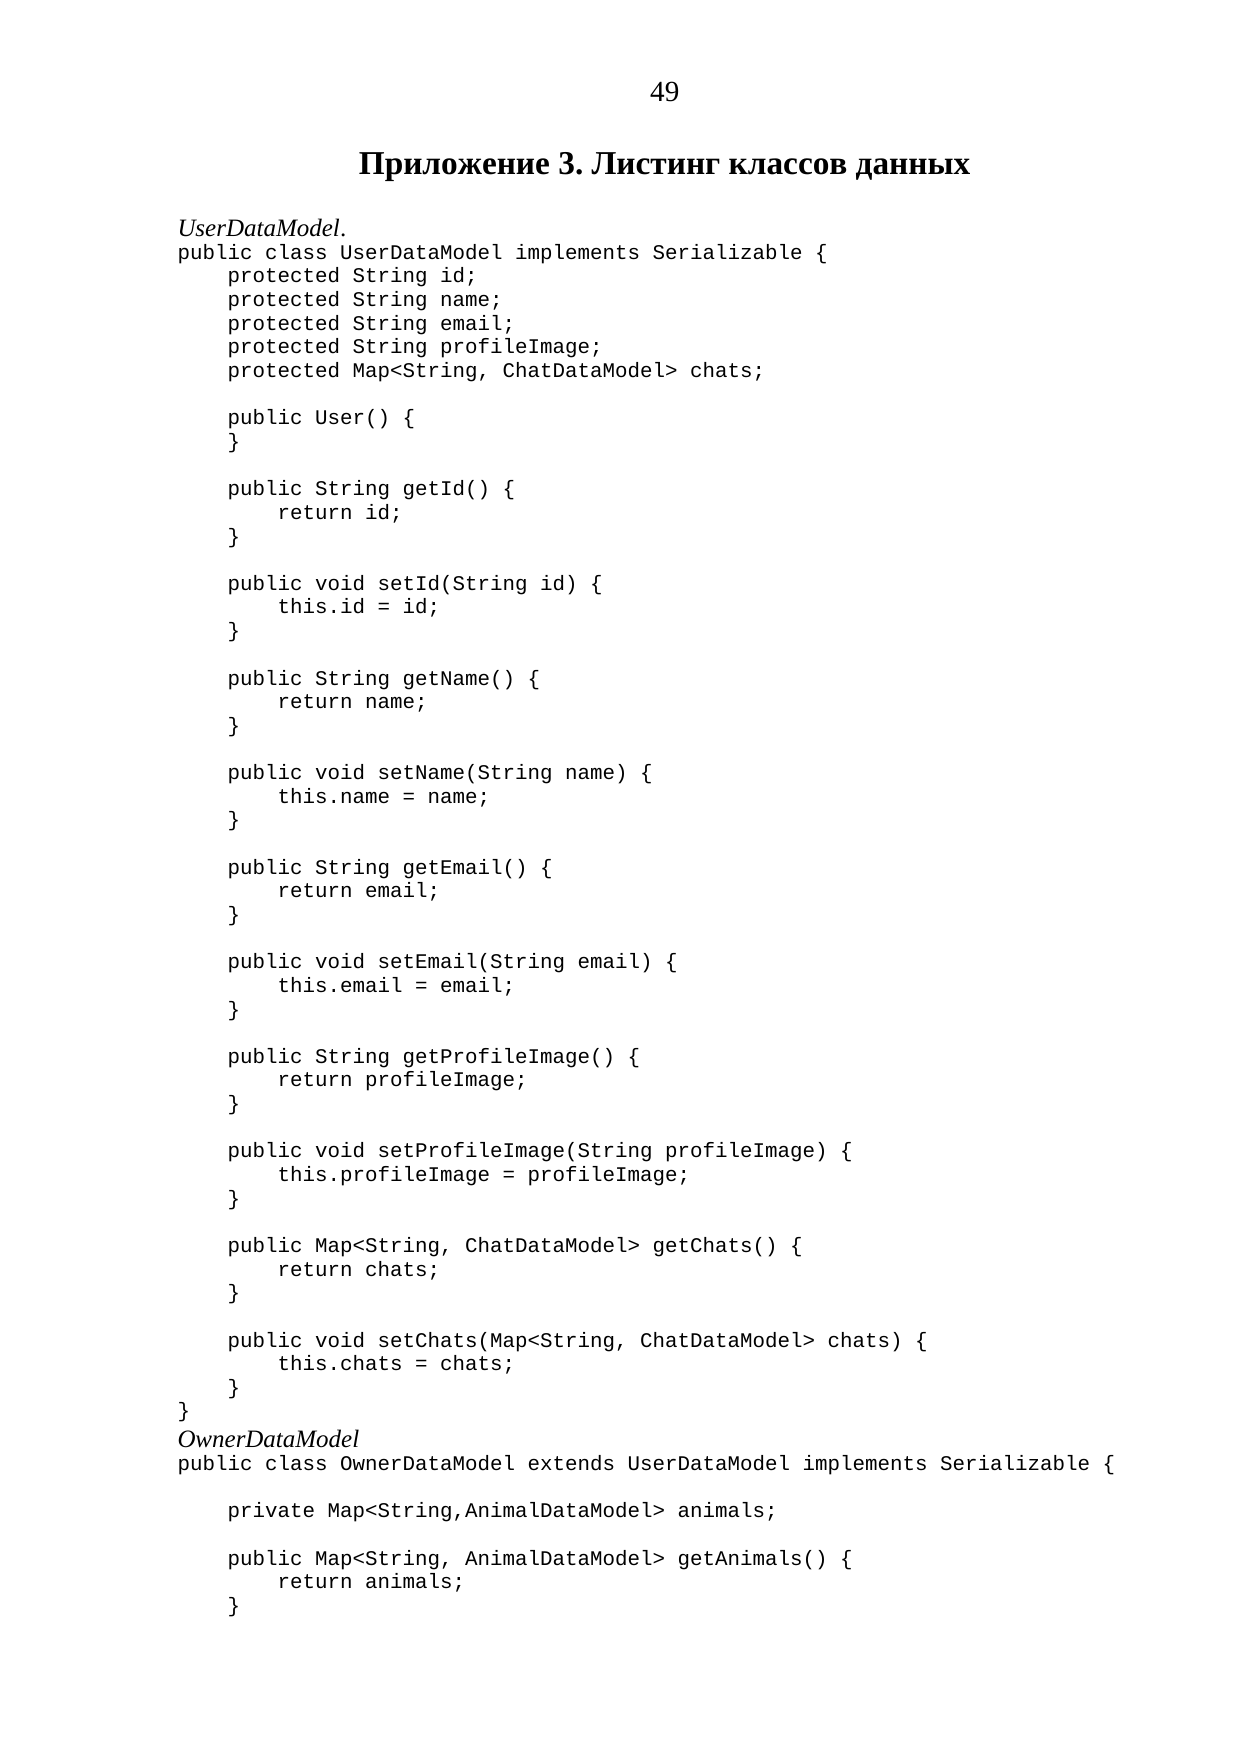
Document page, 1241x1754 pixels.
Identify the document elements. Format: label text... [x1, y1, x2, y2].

text } [177, 1093, 1152, 1117]
subtitle Приложение 3. Листинг классов данных [177, 143, 1152, 181]
text public void setName(String name) { [177, 762, 1152, 786]
text return profileImage; [177, 1069, 1152, 1093]
text this.email = email; [177, 975, 1152, 998]
text private Map<String,AnimalDataModel> animals; [177, 1500, 1152, 1524]
text public void setProfileImage(String profileImage) { [177, 1140, 1152, 1164]
text public String getName() { [177, 667, 1152, 691]
text public String getProfileImage() { [177, 1046, 1152, 1069]
text protected String profileImage; [177, 336, 1152, 360]
text return email; [177, 880, 1152, 904]
text return id; [177, 502, 1152, 526]
text } [177, 1595, 1152, 1618]
text public String getEmail() { [177, 857, 1152, 880]
text } [177, 1188, 1152, 1211]
text public Map<String, AnimalDataModel> getAnimals() { [177, 1547, 1152, 1571]
text OwnerDataModel [177, 1424, 1152, 1453]
text protected String email; [177, 313, 1152, 336]
text return name; [177, 691, 1152, 715]
text public String getId() { [177, 478, 1152, 502]
text } [177, 715, 1152, 738]
text this.chats = chats; [177, 1353, 1152, 1377]
text } [177, 998, 1152, 1022]
text public class OwnerDataModel extends UserDataModel implements Serializable { [177, 1453, 1152, 1477]
text } [177, 620, 1152, 644]
text public void setEmail(String email) { [177, 951, 1152, 975]
text UserDataModel. [177, 213, 1152, 242]
text public User() { [177, 407, 1152, 431]
text } [177, 526, 1152, 549]
text } [177, 809, 1152, 833]
text } [177, 1377, 1152, 1401]
text } [177, 1282, 1152, 1306]
text } [177, 431, 1152, 455]
text public void setChats(Map<String, ChatDataModel> chats) { [177, 1329, 1152, 1353]
text } [177, 904, 1152, 928]
text protected Map<String, ChatDataModel> chats; [177, 360, 1152, 384]
text return chats; [177, 1259, 1152, 1282]
text this.id = id; [177, 597, 1152, 620]
text protected String name; [177, 289, 1152, 313]
text return animals; [177, 1571, 1152, 1595]
text protected String id; [177, 266, 1152, 289]
text public Map<String, ChatDataModel> getChats() { [177, 1235, 1152, 1259]
text public class UserDataModel implements Serializable { [177, 242, 1152, 266]
text this.name = name; [177, 786, 1152, 809]
text this.profileImage = profileImage; [177, 1164, 1152, 1188]
text } [177, 1401, 1152, 1424]
text public void setId(String id) { [177, 573, 1152, 597]
